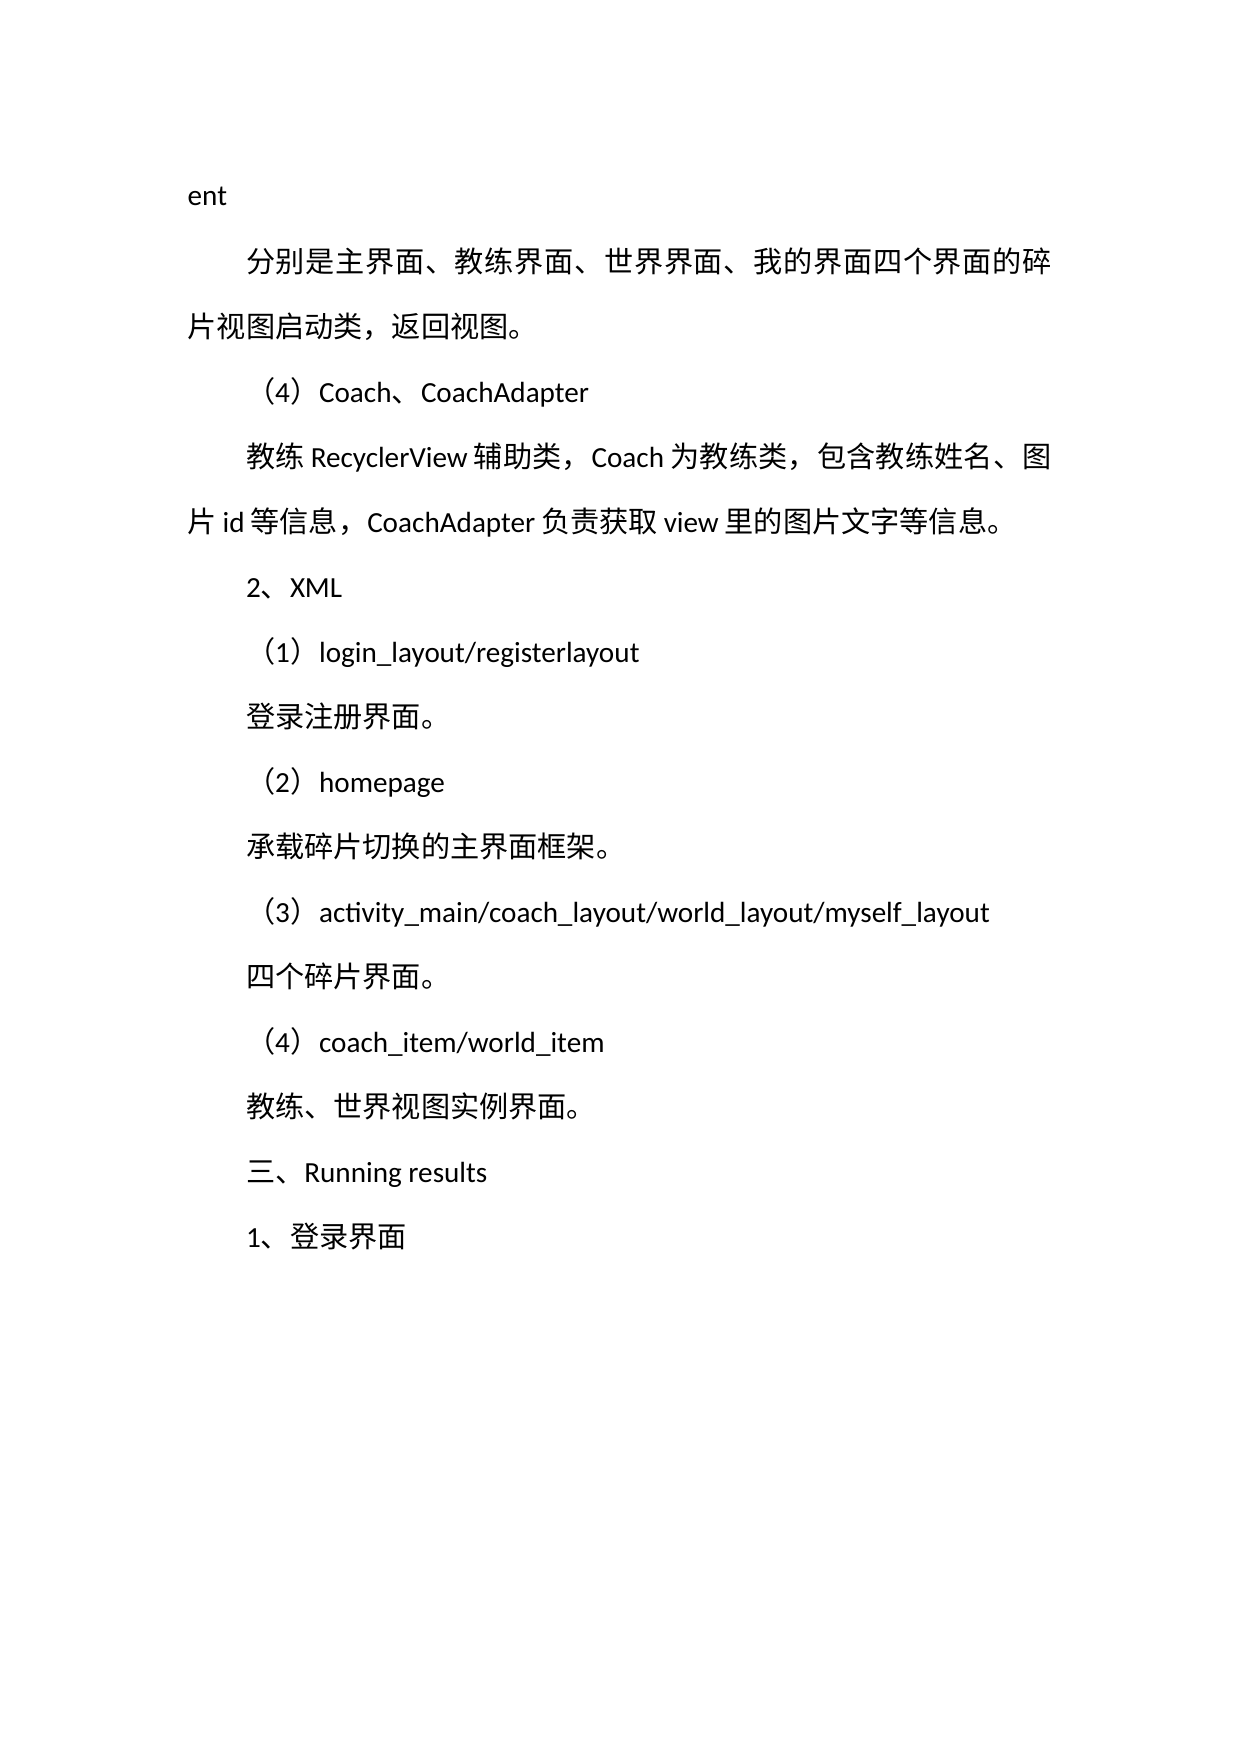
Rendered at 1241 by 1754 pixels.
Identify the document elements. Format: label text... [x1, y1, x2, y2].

text （3）activity_main/coach_layout/world_layout/myself_layout [187, 877, 1053, 942]
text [187, 162, 1053, 227]
text 2、XML [187, 552, 1053, 617]
text 三、Running results [187, 1137, 1053, 1202]
text （2）homepage [187, 747, 1053, 812]
text （1）login_layout/registerlayout [187, 617, 1053, 682]
text （4）coach_item/world_item [187, 1007, 1053, 1072]
text 登录注册界面。 [187, 682, 1053, 747]
text 教练、世界视图实例界面。 [187, 1072, 1053, 1137]
text 承载碎片切换的主界面框架。 [187, 812, 1053, 877]
text 教练RecyclerView辅助类，Coach为教练类，包含教练姓名、图片id等信息，CoachAdapter负责获取view里的图片文字等信息。 [187, 422, 1053, 552]
text 1、登录界面 [187, 1202, 1053, 1267]
text （4）Coach、CoachAdapter [187, 357, 1053, 422]
text 四个碎片界面。 [187, 942, 1053, 1007]
text 分别是主界面、教练界面、世界界面、我的界面四个界面的碎片视图启动类，返回视图。 [187, 227, 1053, 357]
